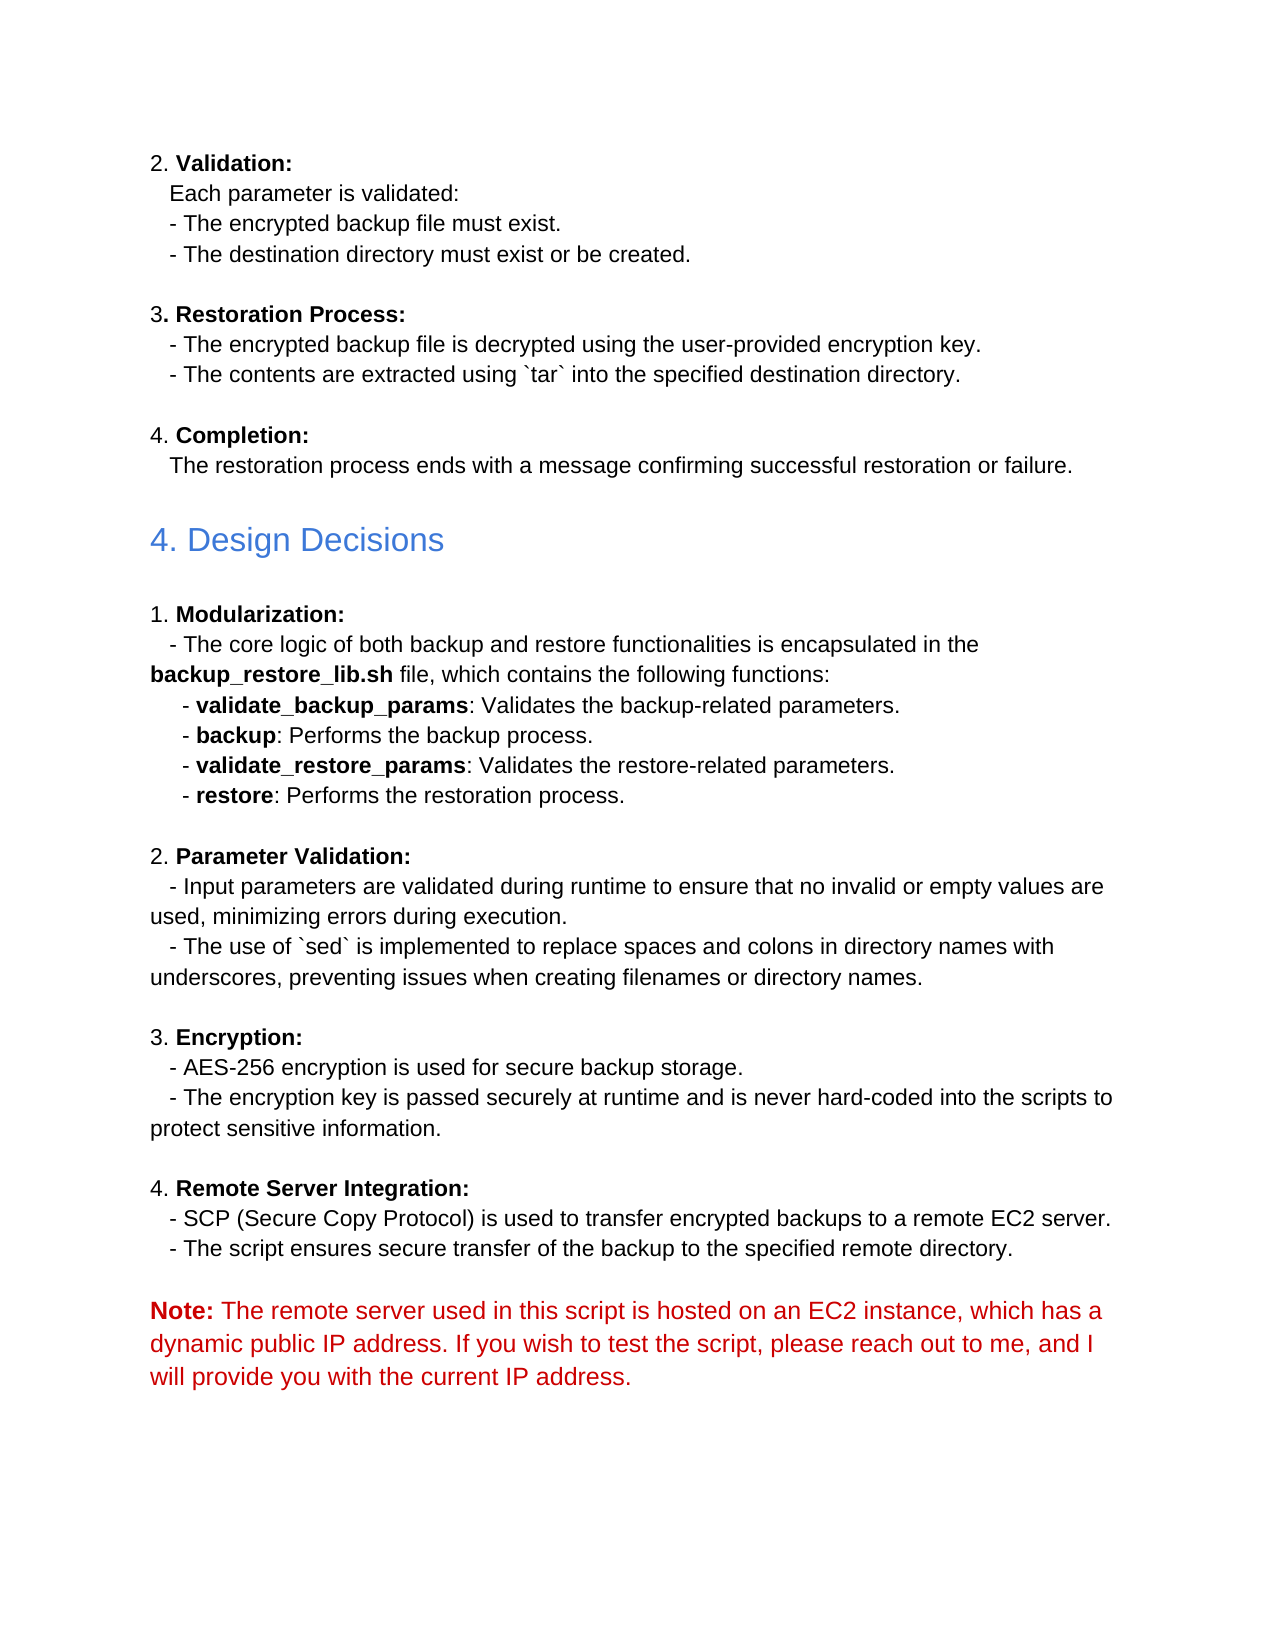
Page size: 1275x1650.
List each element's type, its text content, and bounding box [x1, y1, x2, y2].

text 3. Encryption: [150, 1024, 1125, 1050]
text - validate_backup_params: Validates the backup-related parameters. [150, 692, 1125, 718]
text - SCP (Secure Copy Protocol) is used to transfer encrypted backups to a remote EC2 server. [150, 1205, 1125, 1231]
text - AES-256 encryption is used for secure backup storage. [150, 1054, 1125, 1080]
text - The encrypted backup file must exist. [150, 210, 1125, 237]
text 3. Restoration Process: [150, 301, 1125, 327]
text The restoration process ends with a message confirming successful restoration or failure. [150, 452, 1125, 478]
text 2. Parameter Validation: [150, 843, 1125, 869]
text 4. Completion: [150, 422, 1125, 448]
text - The encrypted backup file is decrypted using the user-provided encryption key. [150, 331, 1125, 358]
text Note: The remote server used in this script is hosted on an EC2 instance, which has a dynamic public IP address. If you wish to test the script, please reach out to me, and I will provide you with the current IP address. [150, 1296, 1125, 1391]
text 2. Validation: [150, 150, 1125, 176]
text 4. Remote Server Integration: [150, 1175, 1125, 1201]
text - The use of `sed` is implemented to replace spaces and colons in directory names with underscores, preventing issues when creating filenames or directory names. [150, 933, 1125, 990]
text - The encryption key is passed securely at runtime and is never hard-coded into the scripts to protect sensitive information. [150, 1084, 1125, 1141]
text 1. Modularization: [150, 601, 1125, 627]
text - restore: Performs the restoration process. [150, 782, 1125, 808]
text - The destination directory must exist or be created. [150, 241, 1125, 267]
subtitle 4. Design Decisions [150, 520, 1125, 558]
text - The core logic of both backup and restore functionalities is encapsulated in the backup_restore_lib.sh file, which contains the following functions: [150, 631, 1125, 688]
text - validate_restore_params: Validates the restore-related parameters. [150, 752, 1125, 778]
text - The contents are extracted using `tar` into the specified destination directory. [150, 361, 1125, 388]
text Each parameter is validated: [150, 180, 1125, 207]
text - backup: Performs the backup process. [150, 722, 1125, 748]
text - Input parameters are validated during runtime to ensure that no invalid or empty values are used, minimizing errors during execution. [150, 873, 1125, 929]
text - The script ensures secure transfer of the backup to the specified remote directory. [150, 1235, 1125, 1262]
